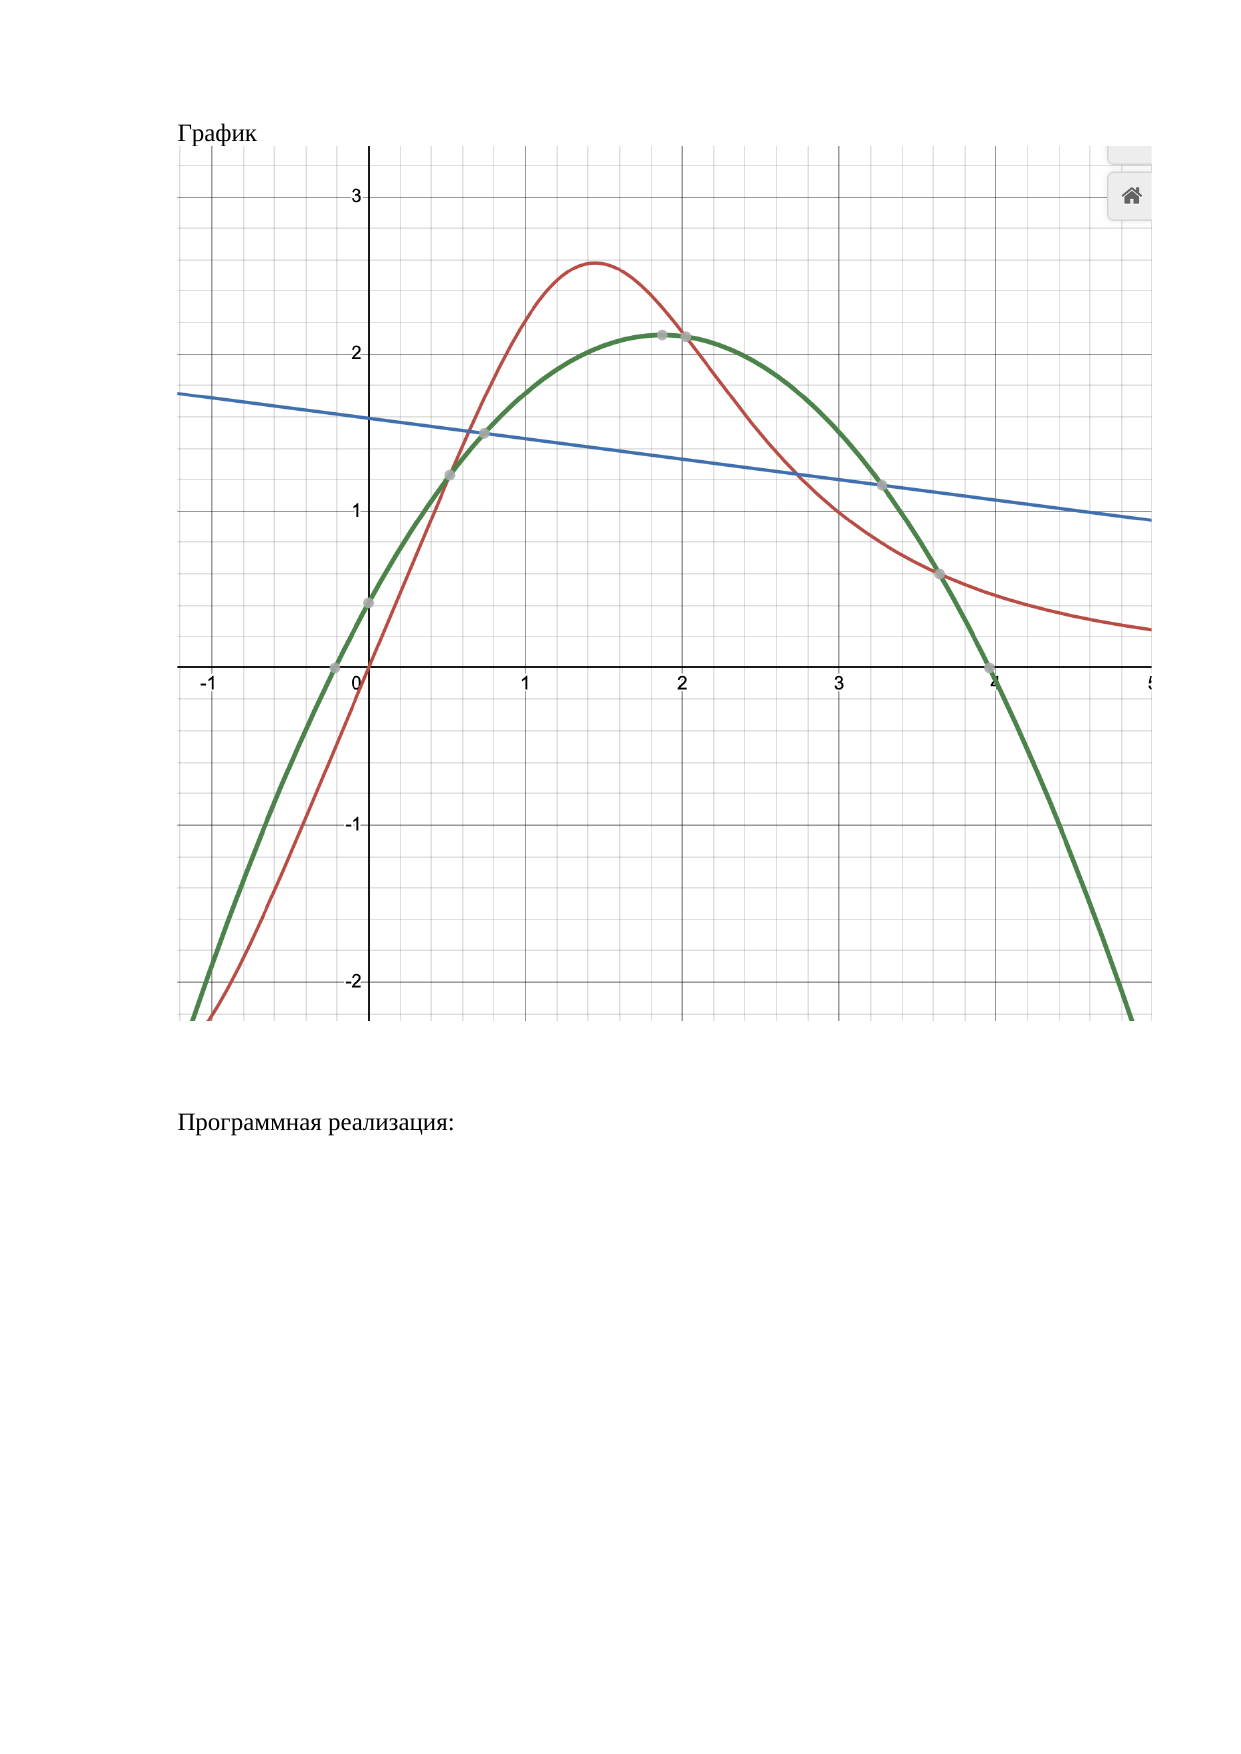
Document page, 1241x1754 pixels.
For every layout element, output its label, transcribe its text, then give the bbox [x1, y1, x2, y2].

picture [177, 146, 1152, 1021]
text График [177, 118, 1152, 146]
text Программная реализация: [177, 1107, 1152, 1193]
